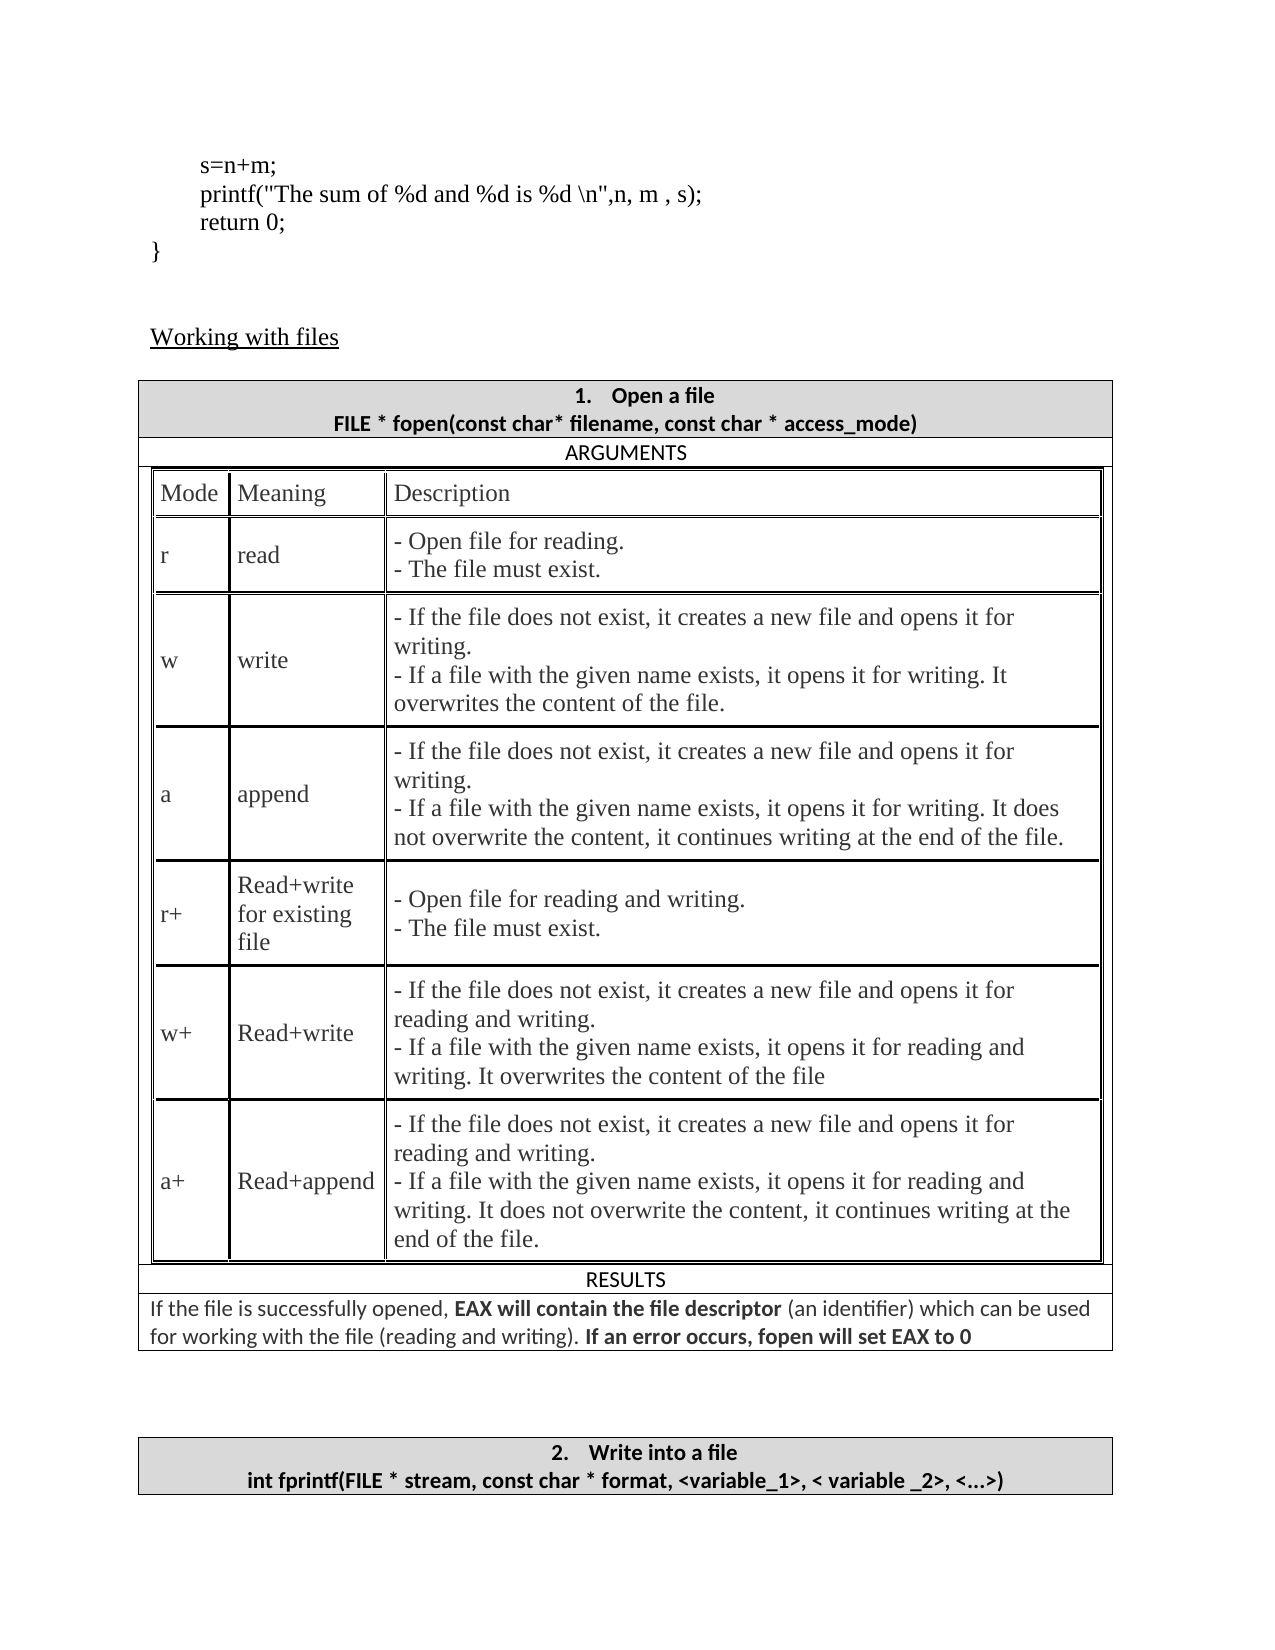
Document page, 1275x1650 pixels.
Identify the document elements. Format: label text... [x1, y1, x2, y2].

text Working with files [150, 322, 1125, 351]
table_cell [1104, 467, 1112, 1264]
text s=n+m; [150, 150, 1125, 179]
text printf("The sum of %d and %d is %d \n",n, m , s); [150, 179, 1125, 207]
table_cell RESULTS [139, 1265, 1112, 1293]
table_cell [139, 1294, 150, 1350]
table_cell ARGUMENTS [139, 438, 1112, 466]
text return 0; [150, 207, 1125, 236]
text } [150, 236, 1125, 265]
table_cell [152, 469, 1103, 1263]
table_header Open a file FILE * fopen(const char* filename, const char * access_mode) [139, 381, 1112, 437]
table_cell [139, 467, 151, 1264]
table_header Write into a file int fprintf(FILE * stream, const char * format, <variable_1>, < variable _2>, <...>) [139, 1438, 1112, 1494]
